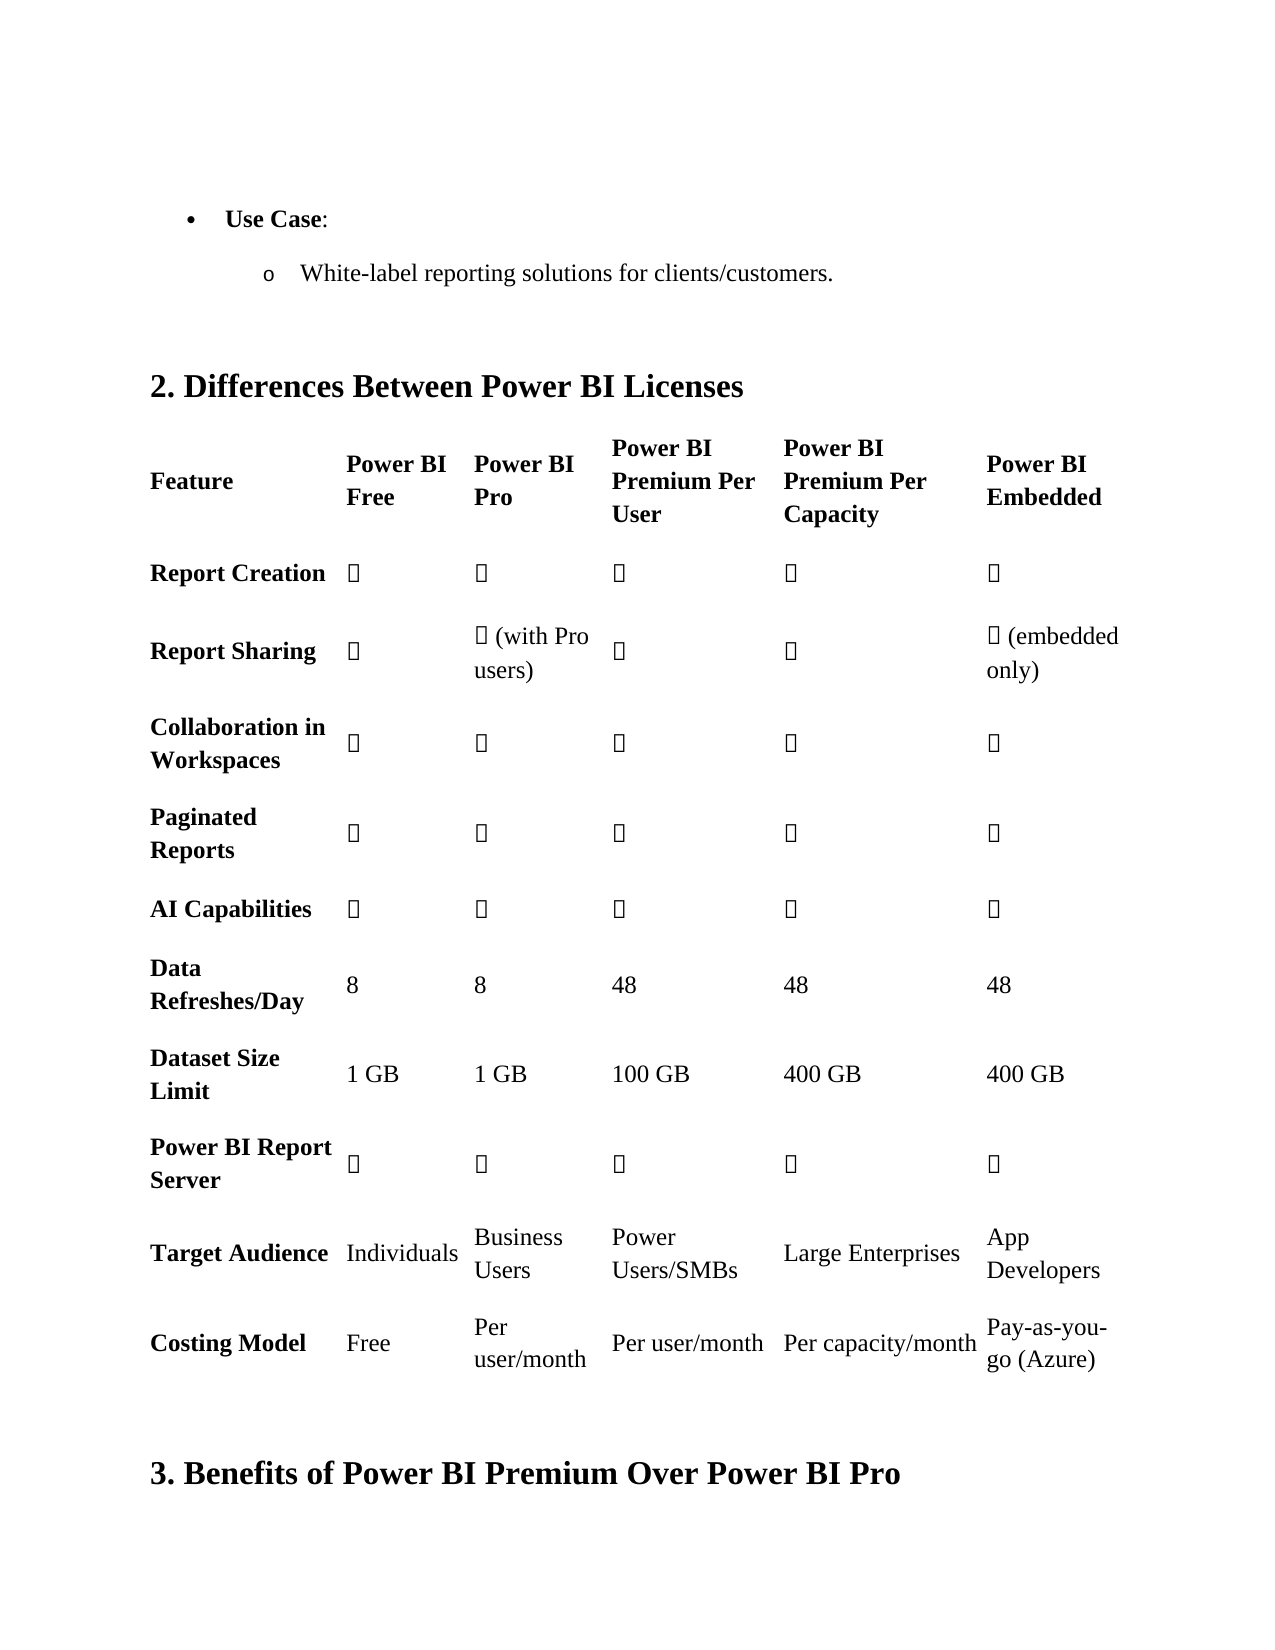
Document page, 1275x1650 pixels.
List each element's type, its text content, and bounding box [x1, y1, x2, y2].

table_cell ❌ [345, 1131, 472, 1220]
table_cell Business Users [473, 1220, 610, 1310]
table_cell Per user/month [473, 1310, 610, 1399]
list White-label reporting solutions for clients/customers. [262, 258, 1125, 287]
table_cell Individuals [345, 1220, 472, 1310]
table_header Power BI Embedded [985, 431, 1133, 554]
table_cell Free [345, 1310, 472, 1399]
table_cell Report Sharing [149, 616, 344, 711]
table_cell Paginated Reports [149, 800, 344, 890]
table_cell Power Users/SMBs [610, 1220, 782, 1310]
table_cell ❌ [985, 1131, 1133, 1220]
table_cell ❌ [473, 890, 610, 952]
list Use Case: [187, 204, 1125, 233]
table_header Power BI Premium Per Capacity [782, 431, 985, 554]
table_cell ✅ [985, 554, 1133, 616]
table_cell 48 [782, 952, 985, 1041]
table_cell Target Audience [149, 1220, 344, 1310]
table_cell ✅ [473, 554, 610, 616]
table_cell AI Capabilities [149, 890, 344, 952]
table_cell ✅ [782, 616, 985, 711]
table_cell 48 [610, 952, 782, 1041]
table_cell ✅ [345, 554, 472, 616]
table_cell ✅ [782, 554, 985, 616]
table_cell 48 [985, 952, 1133, 1041]
text 2. Differences Between Power BI Licenses [150, 366, 1125, 405]
table_cell Pay-as-you-go (Azure) [985, 1310, 1133, 1399]
table_cell Dataset Size Limit [149, 1041, 344, 1131]
table_cell Large Enterprises [782, 1220, 985, 1310]
text 3. Benefits of Power BI Premium Over Power BI Pro [150, 1453, 1125, 1492]
table_cell ✅ [985, 800, 1133, 890]
table_cell 100 GB [610, 1041, 782, 1131]
table_cell Collaboration in Workspaces [149, 711, 344, 800]
table_cell 1 GB [345, 1041, 472, 1131]
table_cell Report Creation [149, 554, 344, 616]
table_cell Costing Model [149, 1310, 344, 1399]
table_cell 8 [345, 952, 472, 1041]
table_cell ❌ [473, 800, 610, 890]
table_cell ✅ (with Pro users) [473, 616, 610, 711]
table_cell ❌ [345, 616, 472, 711]
table_cell ✅ [610, 800, 782, 890]
table_cell Per capacity/month [782, 1310, 985, 1399]
table_cell ❌ [345, 890, 472, 952]
table_cell ✅ [610, 711, 782, 800]
table_cell ✅ [473, 711, 610, 800]
table_cell ❌ [985, 890, 1133, 952]
table_cell ✅ [782, 711, 985, 800]
table_cell ✅ [782, 1131, 985, 1220]
table_cell ❌ [345, 711, 472, 800]
table_cell ❌ [345, 800, 472, 890]
table_header Feature [149, 431, 344, 554]
table_cell ✅ [782, 800, 985, 890]
table_cell ✅ [610, 554, 782, 616]
table_cell Data Refreshes/Day [149, 952, 344, 1041]
table_cell ❌ [985, 711, 1133, 800]
table_header Power BI Pro [473, 431, 610, 554]
table_header Power BI Premium Per User [610, 431, 782, 554]
table_cell ✅ [610, 890, 782, 952]
table_cell 400 GB [985, 1041, 1133, 1131]
table_cell ✅ [610, 616, 782, 711]
table_header Power BI Free [345, 431, 472, 554]
table_cell App Developers [985, 1220, 1133, 1310]
table_cell ✅ (embedded only) [985, 616, 1133, 711]
table_cell 400 GB [782, 1041, 985, 1131]
table_cell Per user/month [610, 1310, 782, 1399]
table_cell ✅ [782, 890, 985, 952]
table_cell 8 [473, 952, 610, 1041]
table_cell 1 GB [473, 1041, 610, 1131]
table_cell Power BI Report Server [149, 1131, 344, 1220]
table_cell ❌ [610, 1131, 782, 1220]
table_cell ❌ [473, 1131, 610, 1220]
